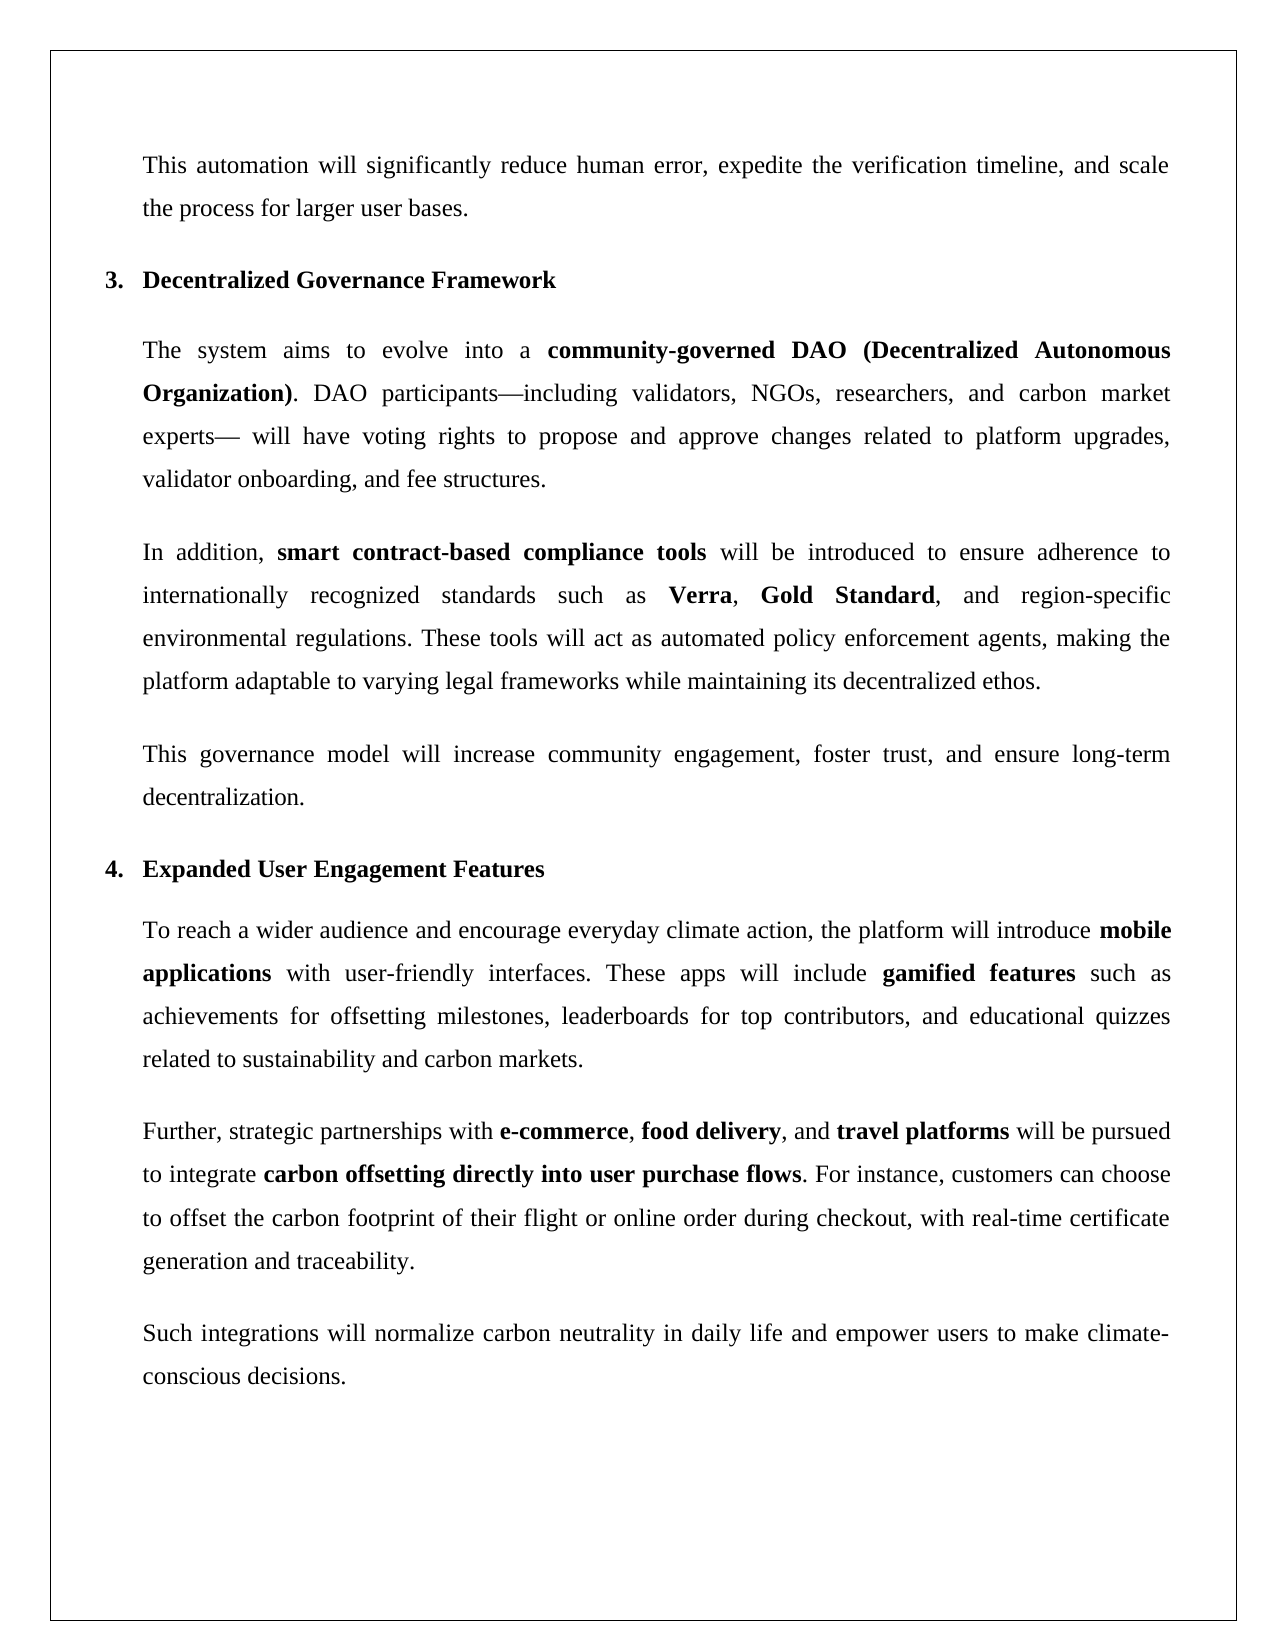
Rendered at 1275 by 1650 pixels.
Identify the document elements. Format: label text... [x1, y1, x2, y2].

text This automation will significantly reduce human error, expedite the verification timeline, and scale the process for larger user bases. [142, 150, 1169, 222]
text The system aims to evolve into a community-governed DAO (Decentralized Autonomous Organization). DAO participants—including validators, NGOs, researchers, and carbon market experts— will have voting rights to propose and approve changes related to platform upgrades, validator onboarding, and fee structures. [142, 335, 1171, 493]
text Such integrations will normalize carbon neutrality in daily life and empower users to make climate- conscious decisions. [142, 1318, 1171, 1390]
text In addition, smart contract-based compliance tools will be introduced to ensure adherence to internationally recognized standards such as Verra, Gold Standard, and region-specific environmental regulations. These tools will act as automated policy enforcement agents, making the platform adaptable to varying legal frameworks while maintaining its decentralized ethos. [142, 537, 1171, 695]
subtitle Decentralized Governance Framework [105, 265, 1236, 294]
text To reach a wider audience and encourage everyday climate action, the platform will introduce mobile applications with user-friendly interfaces. These apps will include gamified features such as achievements for offsetting milestones, leaderboards for top contributors, and educational quizzes related to sustainability and carbon markets. [142, 915, 1171, 1073]
text Further, strategic partnerships with e-commerce, food delivery, and travel platforms will be pursued to integrate carbon offsetting directly into user purchase flows. For instance, customers can choose to offset the carbon footprint of their flight or online order during checkout, with real-time certificate generation and traceability. [142, 1116, 1171, 1274]
text This governance model will increase community engagement, foster trust, and ensure long-term decentralization. [142, 739, 1171, 811]
subtitle Expanded User Engagement Features [105, 854, 1236, 883]
